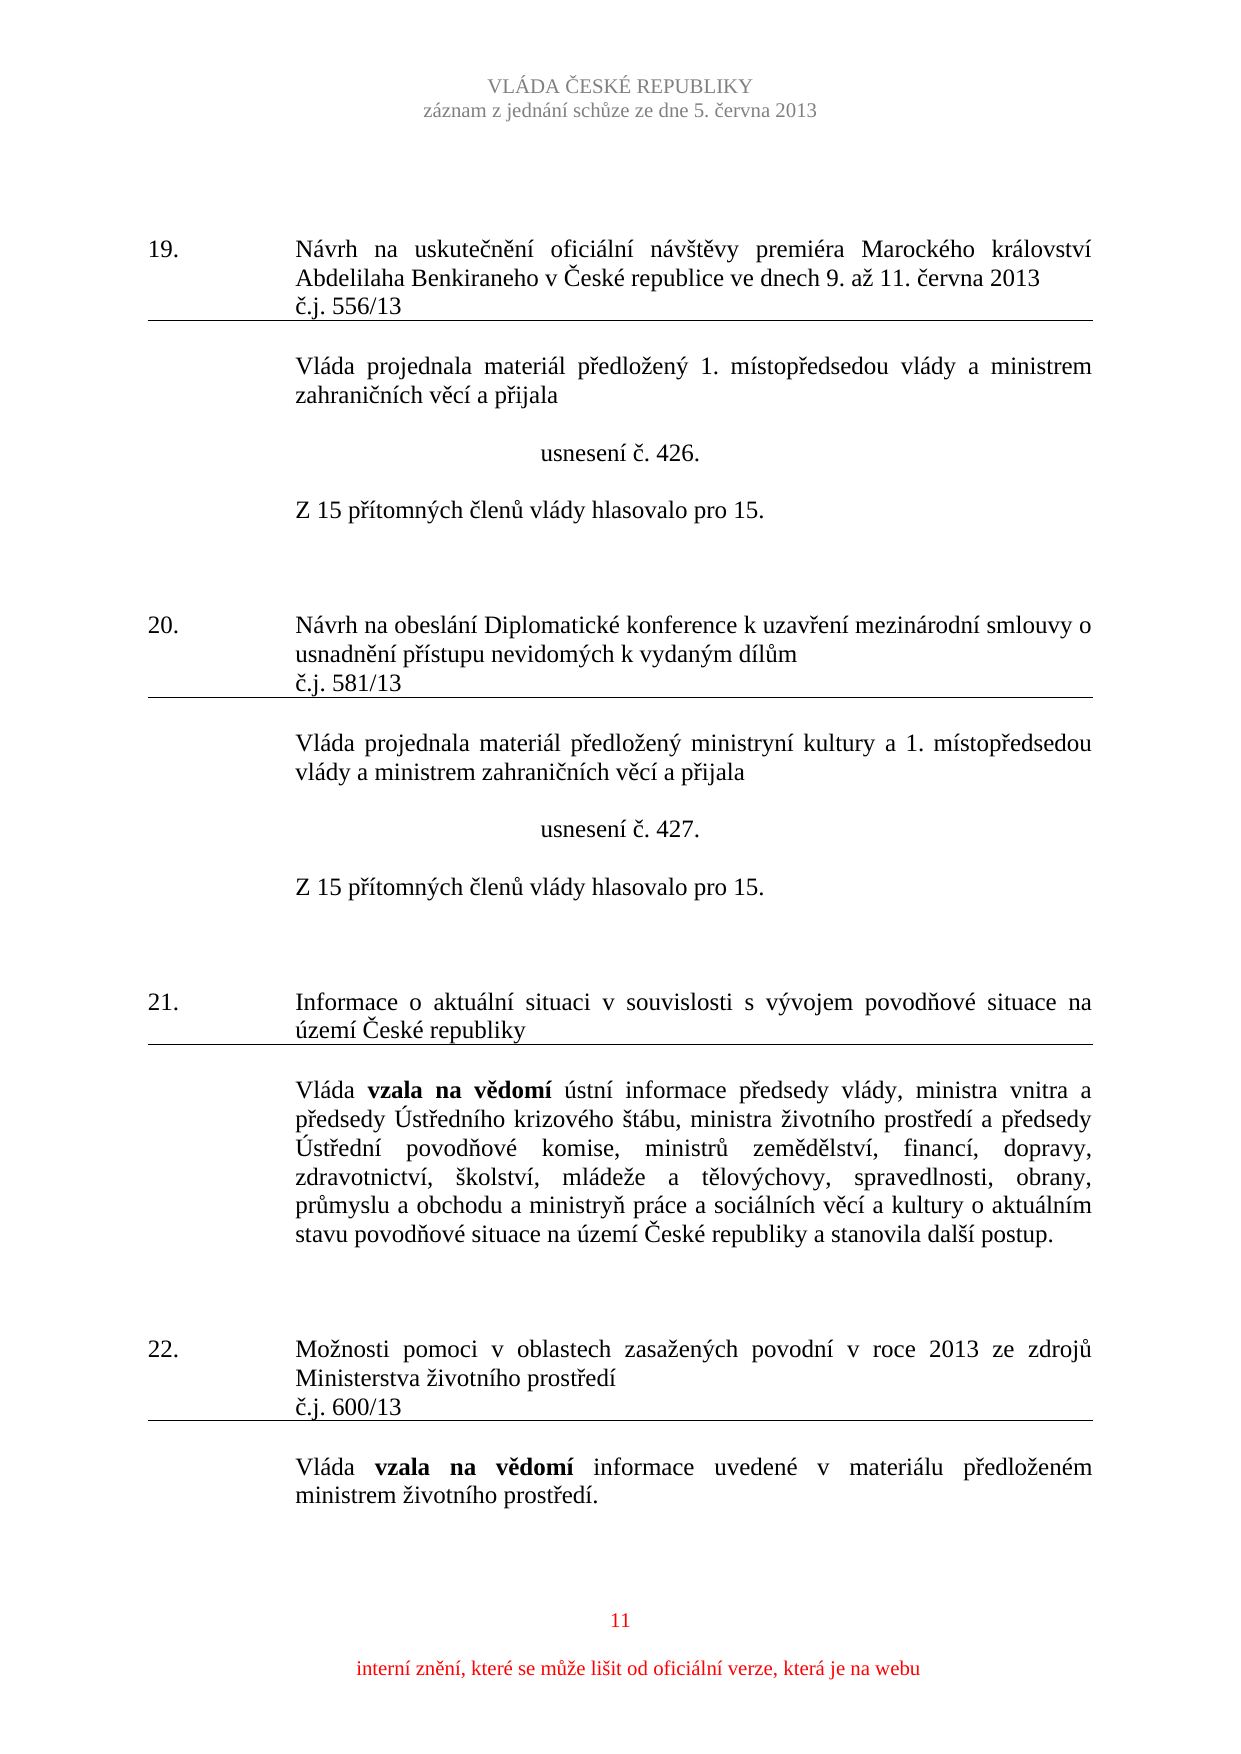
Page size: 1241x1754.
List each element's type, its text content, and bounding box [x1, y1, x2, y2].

text 21. Informace o aktuální situaci v souvislosti s vývojem povodňové situace na území České republiky [148, 987, 1093, 1044]
text Vláda vzala na vědomí ústní informace předsedy vlády, ministra vnitra a předsedy Ústředního krizového štábu, ministra životního prostředí a předsedy Ústřední povodňové komise, ministrů zemědělství, financí, dopravy, zdravotnictví, školství, mládeže a tělovýchovy, spravedlnosti, obrany, průmyslu a obchodu a ministryň práce a sociálních věcí a kultury o aktuálním stavu povodňové situace na území České republiky a stanovila další postup. [148, 1075, 1093, 1248]
text Z 15 přítomných členů vlády hlasovalo pro 15. [148, 872, 1093, 900]
text Vláda projednala materiál předložený 1. místopředsedou vlády a ministrem zahraničních věcí a přijala [148, 351, 1093, 409]
text 20. Návrh na obeslání Diplomatické konference k uzavření mezinárodní smlouvy o usnadnění přístupu nevidomých k vydaným dílům [148, 610, 1093, 668]
text Vláda vzala na vědomí informace uvedené v materiálu předloženém ministrem životního prostředí. [148, 1452, 1093, 1509]
text usnesení č. 427. [148, 814, 1093, 843]
text č.j. 581/13 [148, 668, 1093, 696]
text 22. Možnosti pomoci v oblastech zasažených povodní v roce 2013 ze zdrojů Ministerstva životního prostředí [148, 1334, 1093, 1392]
text č.j. 600/13 [148, 1392, 1093, 1420]
text Z 15 přítomných členů vlády hlasovalo pro 15. [148, 495, 1093, 524]
text Vláda projednala materiál předložený ministryní kultury a 1. místopředsedou vlády a ministrem zahraničních věcí a přijala [148, 728, 1093, 785]
text usnesení č. 426. [148, 438, 1093, 466]
text č.j. 556/13 [148, 291, 1093, 320]
text 19. Návrh na uskutečnění oficiální návštěvy premiéra Marockého království Abdelilaha Benkiraneho v České republice ve dnech 9. až 11. června 2013 [148, 234, 1093, 291]
